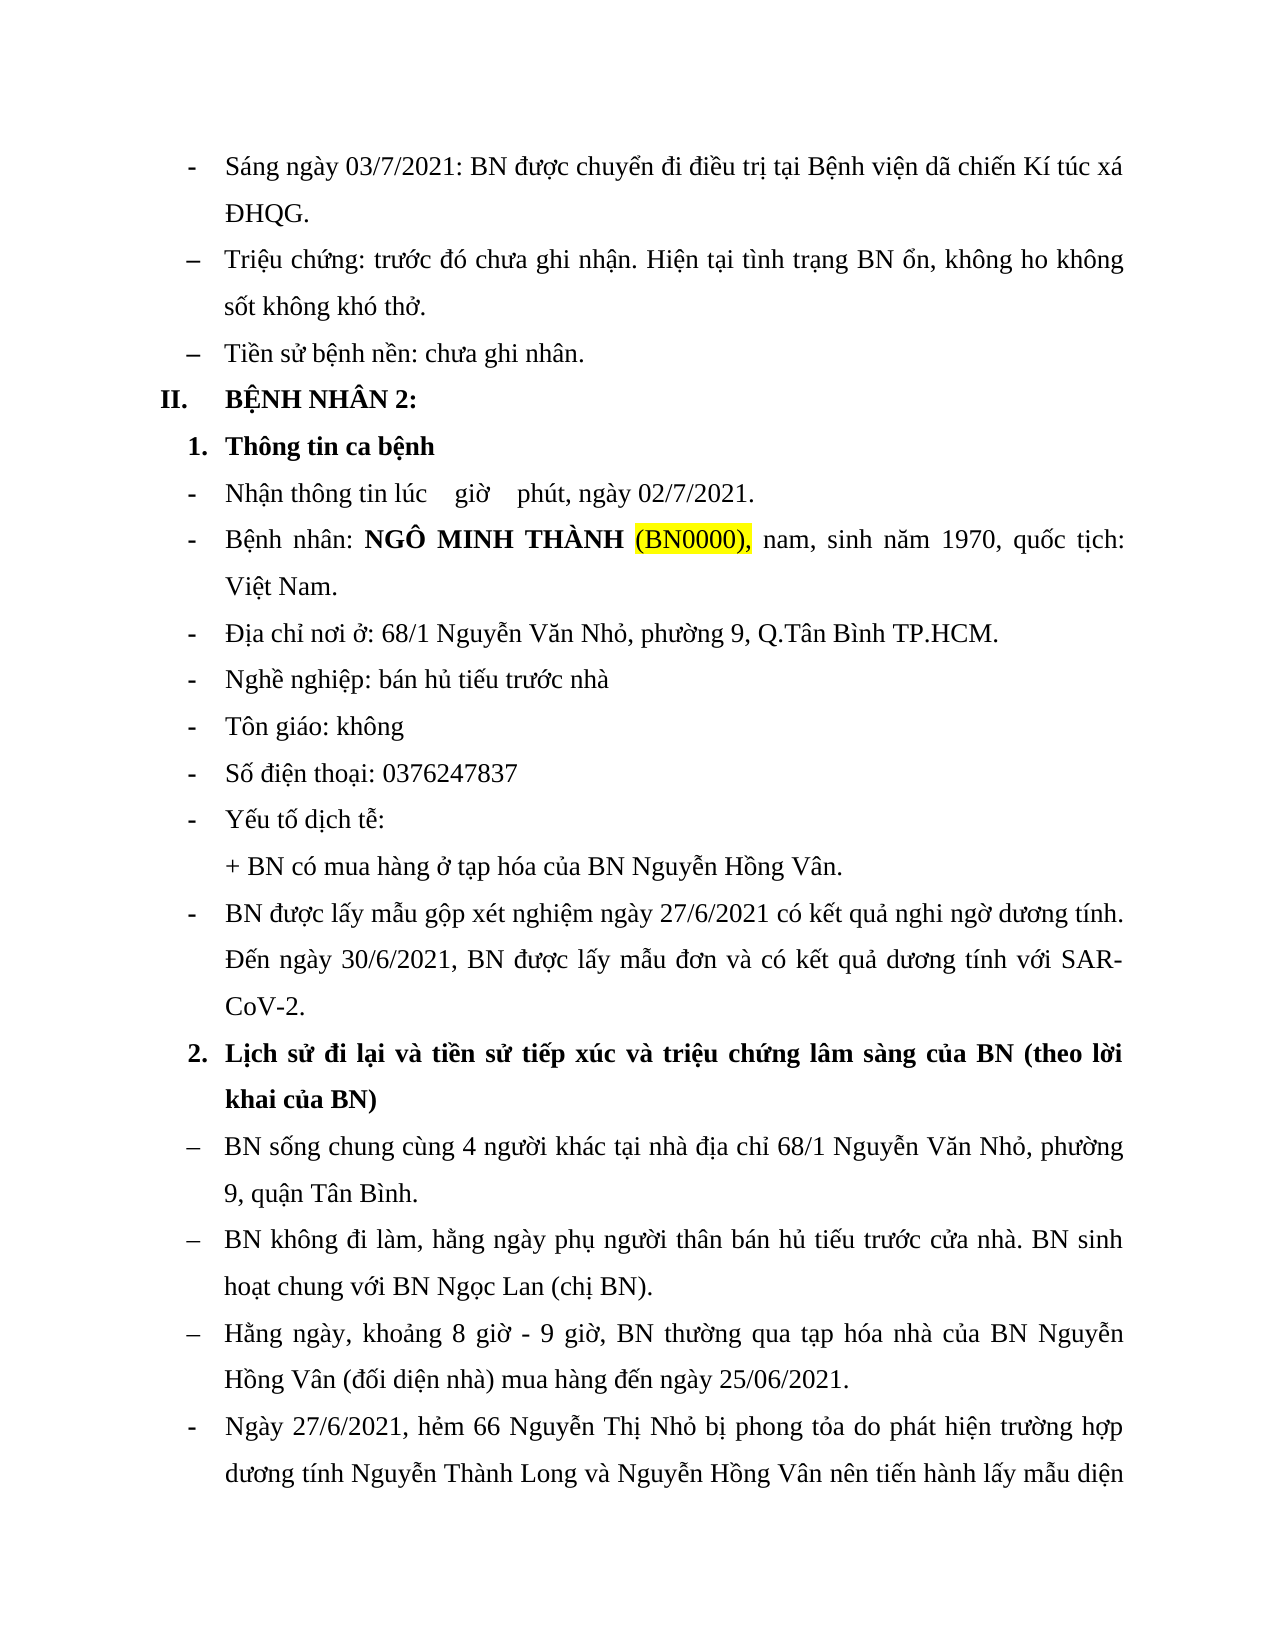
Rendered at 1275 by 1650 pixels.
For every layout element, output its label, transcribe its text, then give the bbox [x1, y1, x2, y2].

list Số điện thoại: 0376247837 [187, 757, 1125, 788]
list BN không đi làm, hằng ngày phụ người thân bán hủ tiếu trước cửa nhà. BN sinh hoạt chung với BN Ngọc Lan (chị BN). [186, 1223, 1125, 1301]
list Triệu chứng: trước đó chưa ghi nhận. Hiện tại tình trạng BN ổn, không ho không sốt không khó thở. [186, 243, 1125, 321]
list Yếu tố dịch tễ: [187, 803, 1125, 834]
list Sáng ngày 03/7/2021: BN được chuyển đi điều trị tại Bệnh viện dã chiến Kí túc xá ĐHQG. [187, 150, 1125, 228]
list Địa chỉ nơi ở: 68/1 Nguyễn Văn Nhỏ, phường 9, Q.Tân Bình TP.HCM. [187, 617, 1125, 648]
list BỆNH NHÂN 2: [187, 383, 1125, 414]
list Nhận thông tin lúc giờ phút, ngày 02/7/2021. [187, 477, 1125, 508]
text + BN có mua hàng ở tạp hóa của BN Nguyễn Hồng Vân. [225, 850, 1125, 881]
list Thông tin ca bệnh [187, 430, 1125, 461]
list Nghề nghiệp: bán hủ tiếu trước nhà [187, 663, 1125, 694]
list Bệnh nhân: NGÔ MINH THÀNH (BN0000), nam, sinh năm 1970, quốc tịch: Việt Nam. [187, 523, 1125, 601]
list Tiền sử bệnh nền: chưa ghi nhân. [186, 337, 1125, 368]
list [187, 1410, 1125, 1488]
list Lịch sử đi lại và tiền sử tiếp xúc và triệu chứng lâm sàng của BN (theo lời khai của BN) [187, 1037, 1125, 1114]
list Hằng ngày, khoảng 8 giờ - 9 giờ, BN thường qua tạp hóa nhà của BN Nguyễn Hồng Vân (đối diện nhà) mua hàng đến ngày 25/06/2021. [186, 1317, 1125, 1394]
list BN sống chung cùng 4 người khác tại nhà địa chỉ 68/1 Nguyễn Văn Nhỏ, phường 9, quận Tân Bình. [186, 1130, 1125, 1208]
list BN được lấy mẫu gộp xét nghiệm ngày 27/6/2021 có kết quả nghi ngờ dương tính. Đến ngày 30/6/2021, BN được lấy mẫu đơn và có kết quả dương tính với SAR-CoV-2. [187, 897, 1125, 1021]
list Tôn giáo: không [187, 710, 1125, 741]
